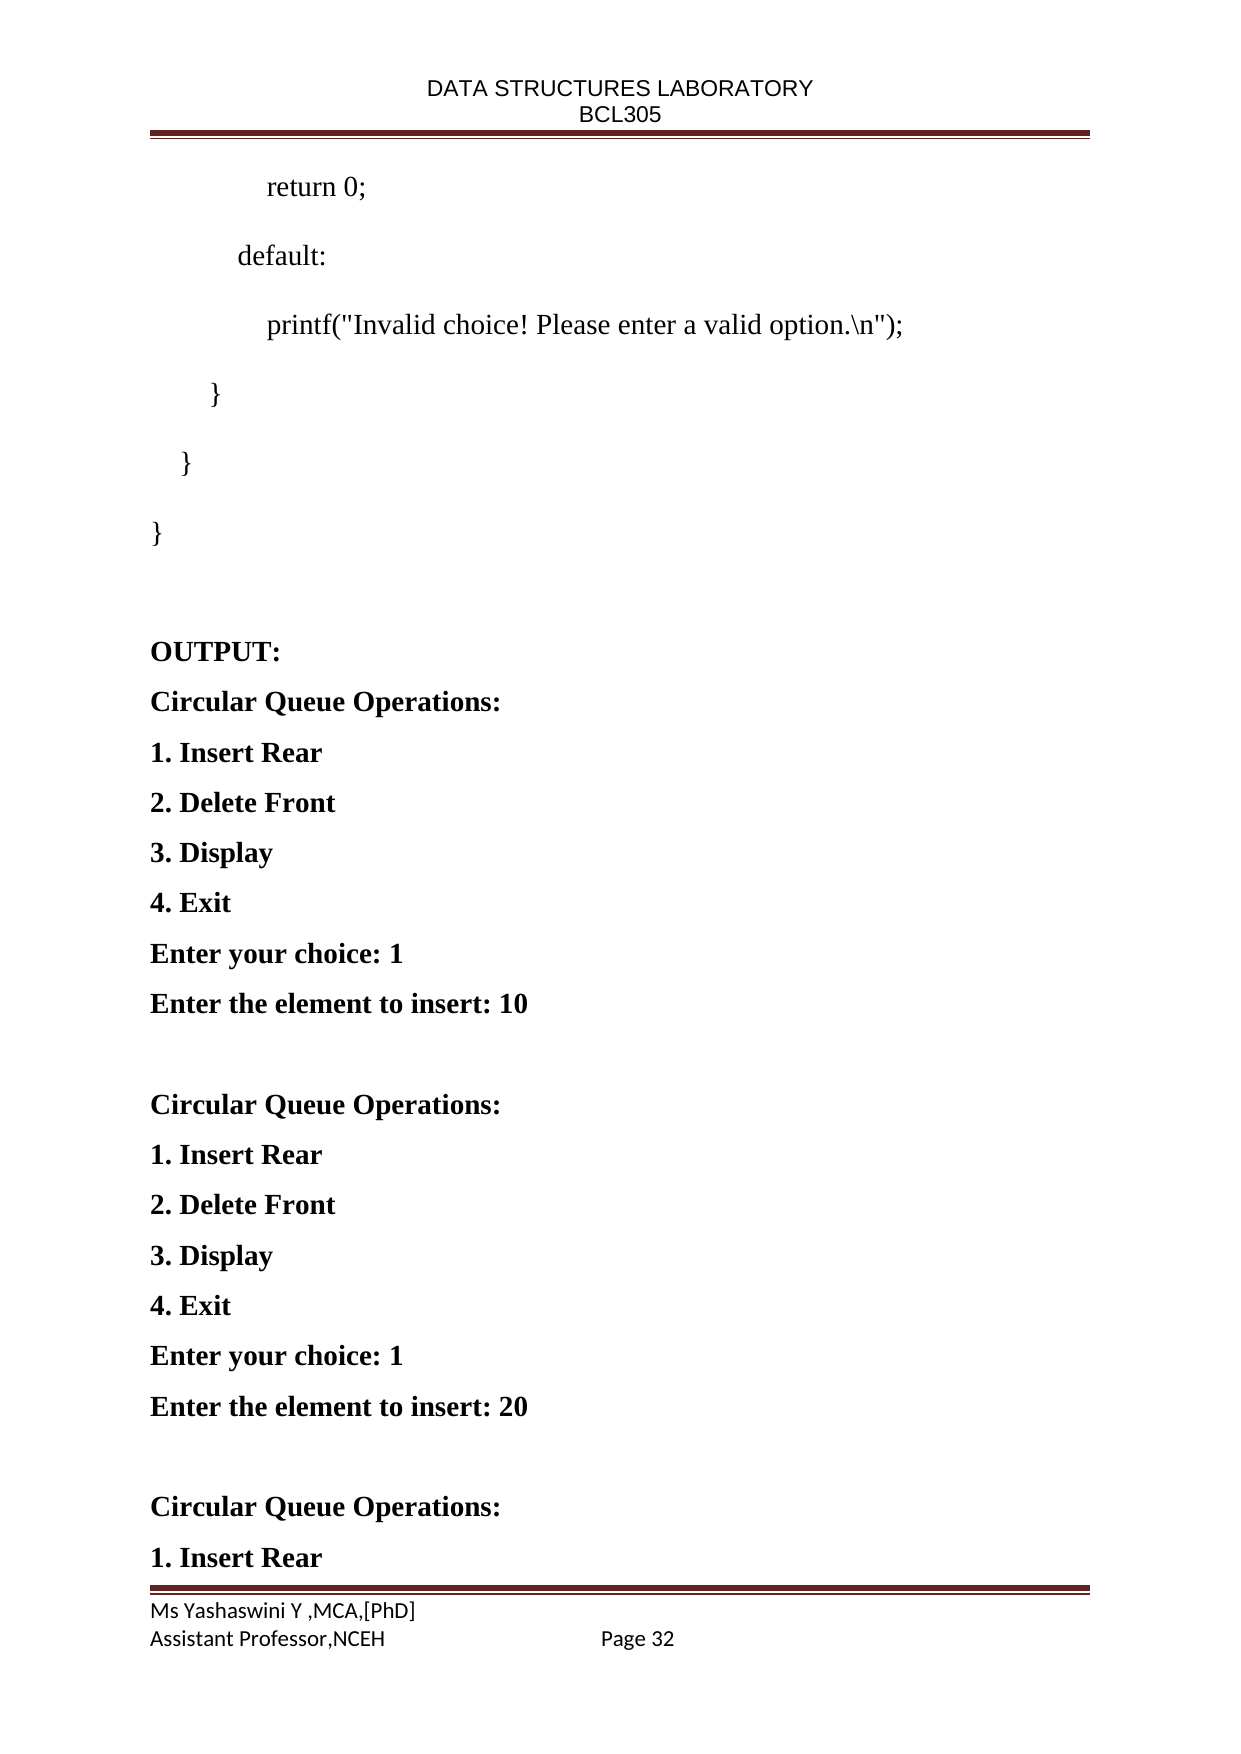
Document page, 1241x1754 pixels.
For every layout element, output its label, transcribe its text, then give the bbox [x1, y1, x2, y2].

text 1. Insert Rear [150, 735, 1090, 768]
text 1. Insert Rear [150, 1540, 1090, 1573]
text OUTPUT: [150, 634, 1090, 668]
text Enter your choice: 1 [150, 1338, 1090, 1372]
text 3. Display [150, 835, 1090, 869]
text return 0; [150, 169, 1090, 203]
text 2. Delete Front [150, 785, 1090, 818]
text 4. Exit [150, 1288, 1090, 1322]
text Circular Queue Operations: [150, 1489, 1090, 1523]
text printf("Invalid choice! Please enter a valid option.\n"); [150, 307, 1090, 341]
text Enter the element to insert: 20 [150, 1389, 1090, 1422]
text Enter the element to insert: 10 [150, 986, 1090, 1020]
text Circular Queue Operations: [150, 684, 1090, 718]
text 2. Delete Front [150, 1187, 1090, 1221]
text default: [150, 238, 1090, 272]
text } [150, 446, 1090, 479]
text Circular Queue Operations: [150, 1087, 1090, 1120]
text } [150, 515, 1090, 548]
text 3. Display [150, 1238, 1090, 1271]
text 1. Insert Rear [150, 1137, 1090, 1171]
text } [150, 377, 1090, 410]
text Enter your choice: 1 [150, 936, 1090, 969]
text 4. Exit [150, 886, 1090, 919]
